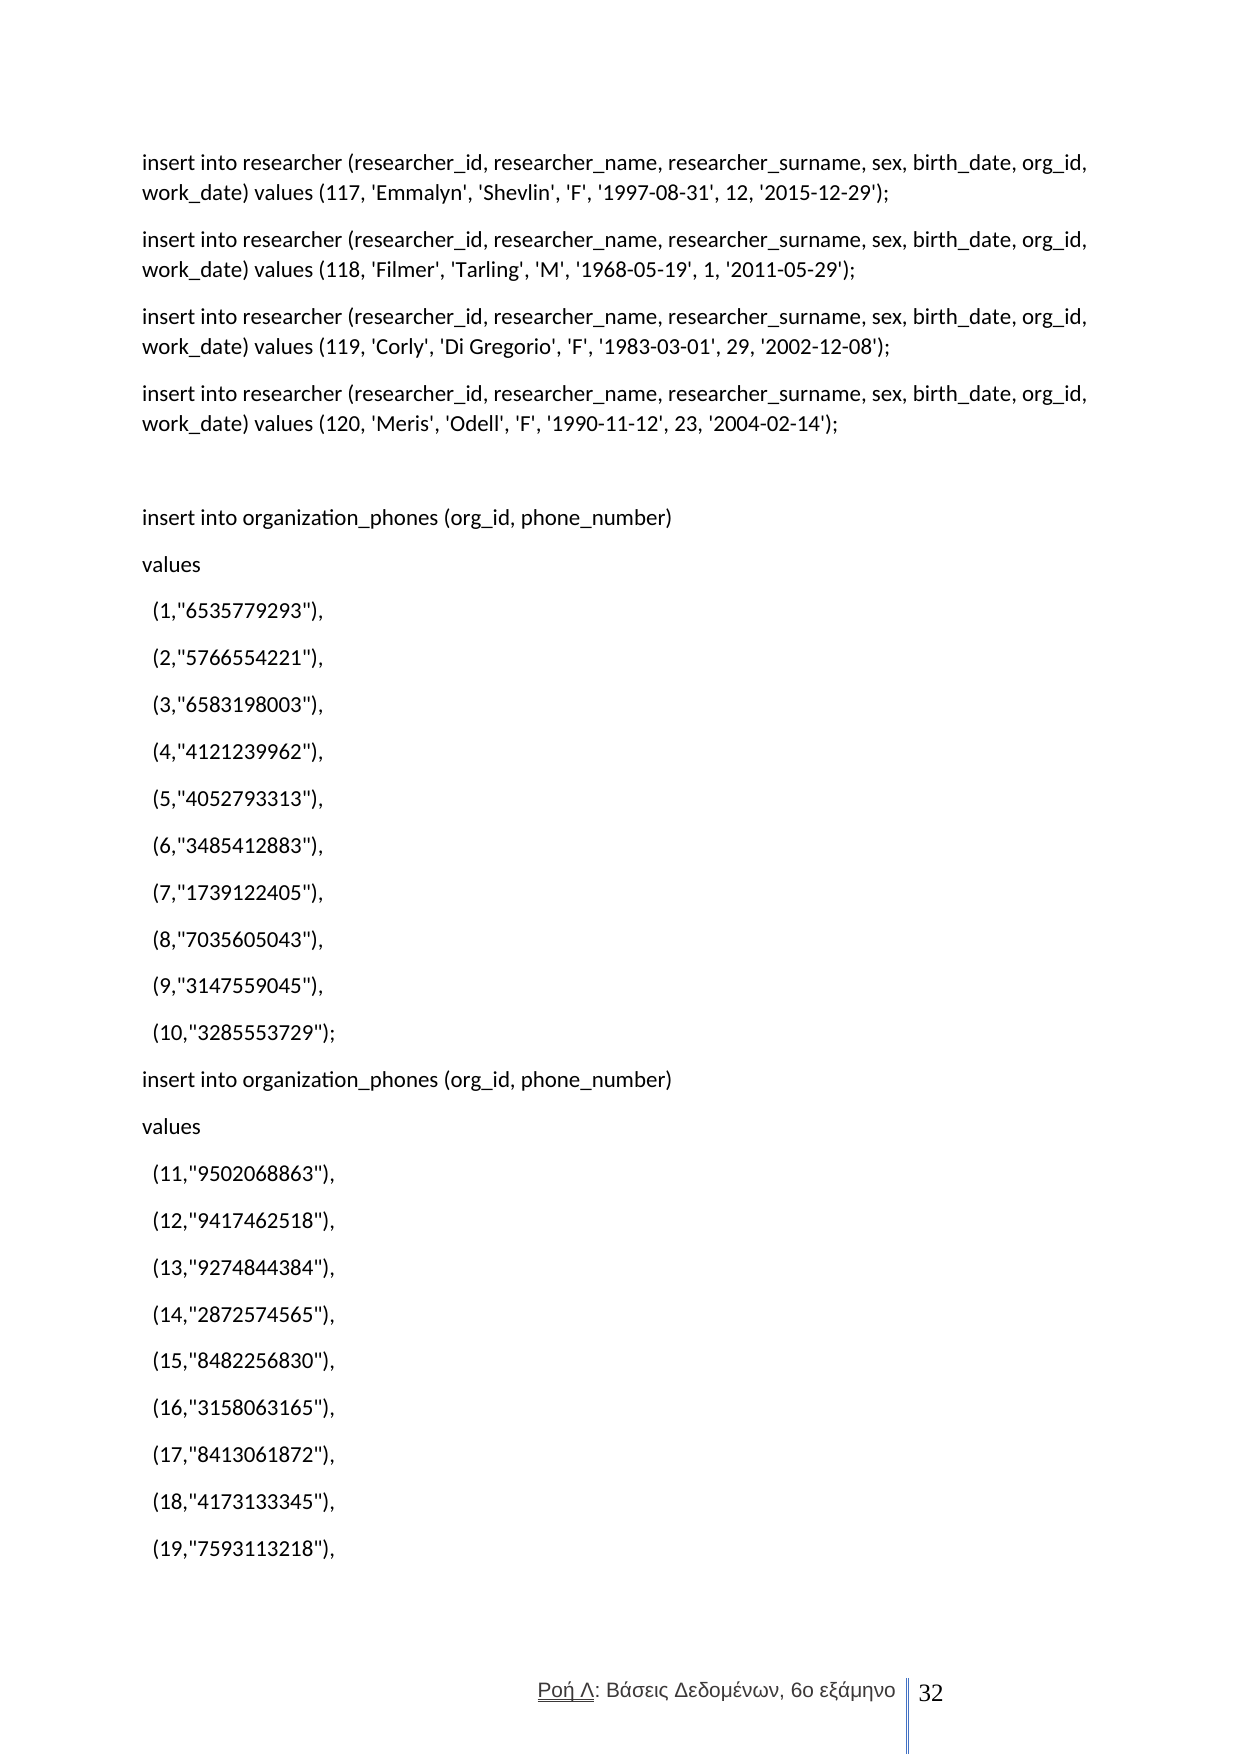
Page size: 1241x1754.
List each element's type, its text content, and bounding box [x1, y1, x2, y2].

text (12,"9417462518"), [142, 1206, 1098, 1234]
text (18,"4173133345"), [142, 1487, 1098, 1515]
text (7,"1739122405"), [142, 878, 1098, 906]
text (6,"3485412883"), [142, 831, 1098, 859]
text insert into researcher (researcher_id, researcher_name, researcher_surname, sex, birth_date, org_id, work_date) values (120, 'Meris', 'Odell', 'F', '1990-11-12', 23, '2004-02-14'); [142, 379, 1098, 437]
text values [142, 1112, 1098, 1140]
text (13,"9274844384"), [142, 1253, 1098, 1281]
text (17,"8413061872"), [142, 1440, 1098, 1468]
text (2,"5766554221"), [142, 643, 1098, 672]
text (15,"8482256830"), [142, 1347, 1098, 1375]
text insert into organization_phones (org_id, phone_number) [142, 1065, 1098, 1093]
text insert into organization_phones (org_id, phone_number) [142, 503, 1098, 531]
text insert into researcher (researcher_id, researcher_name, researcher_surname, sex, birth_date, org_id, work_date) values (118, 'Filmer', 'Tarling', 'M', '1968-05-19', 1, '2011-05-29'); [142, 225, 1098, 283]
text (11,"9502068863"), [142, 1159, 1098, 1187]
text insert into researcher (researcher_id, researcher_name, researcher_surname, sex, birth_date, org_id, work_date) values (117, 'Emmalyn', 'Shevlin', 'F', '1997-08-31', 12, '2015-12-29'); [142, 148, 1098, 206]
text (14,"2872574565"), [142, 1300, 1098, 1328]
text (19,"7593113218"), [142, 1534, 1098, 1562]
text insert into researcher (researcher_id, researcher_name, researcher_surname, sex, birth_date, org_id, work_date) values (119, 'Corly', 'Di Gregorio', 'F', '1983-03-01', 29, '2002-12-08'); [142, 302, 1098, 360]
text values [142, 550, 1098, 578]
text (3,"6583198003"), [142, 690, 1098, 718]
text (9,"3147559045"), [142, 972, 1098, 1000]
text (10,"3285553729"); [142, 1018, 1098, 1047]
text (8,"7035605043"), [142, 925, 1098, 953]
text (4,"4121239962"), [142, 737, 1098, 765]
text (5,"4052793313"), [142, 784, 1098, 812]
text (1,"6535779293"), [142, 597, 1098, 625]
text (16,"3158063165"), [142, 1393, 1098, 1422]
